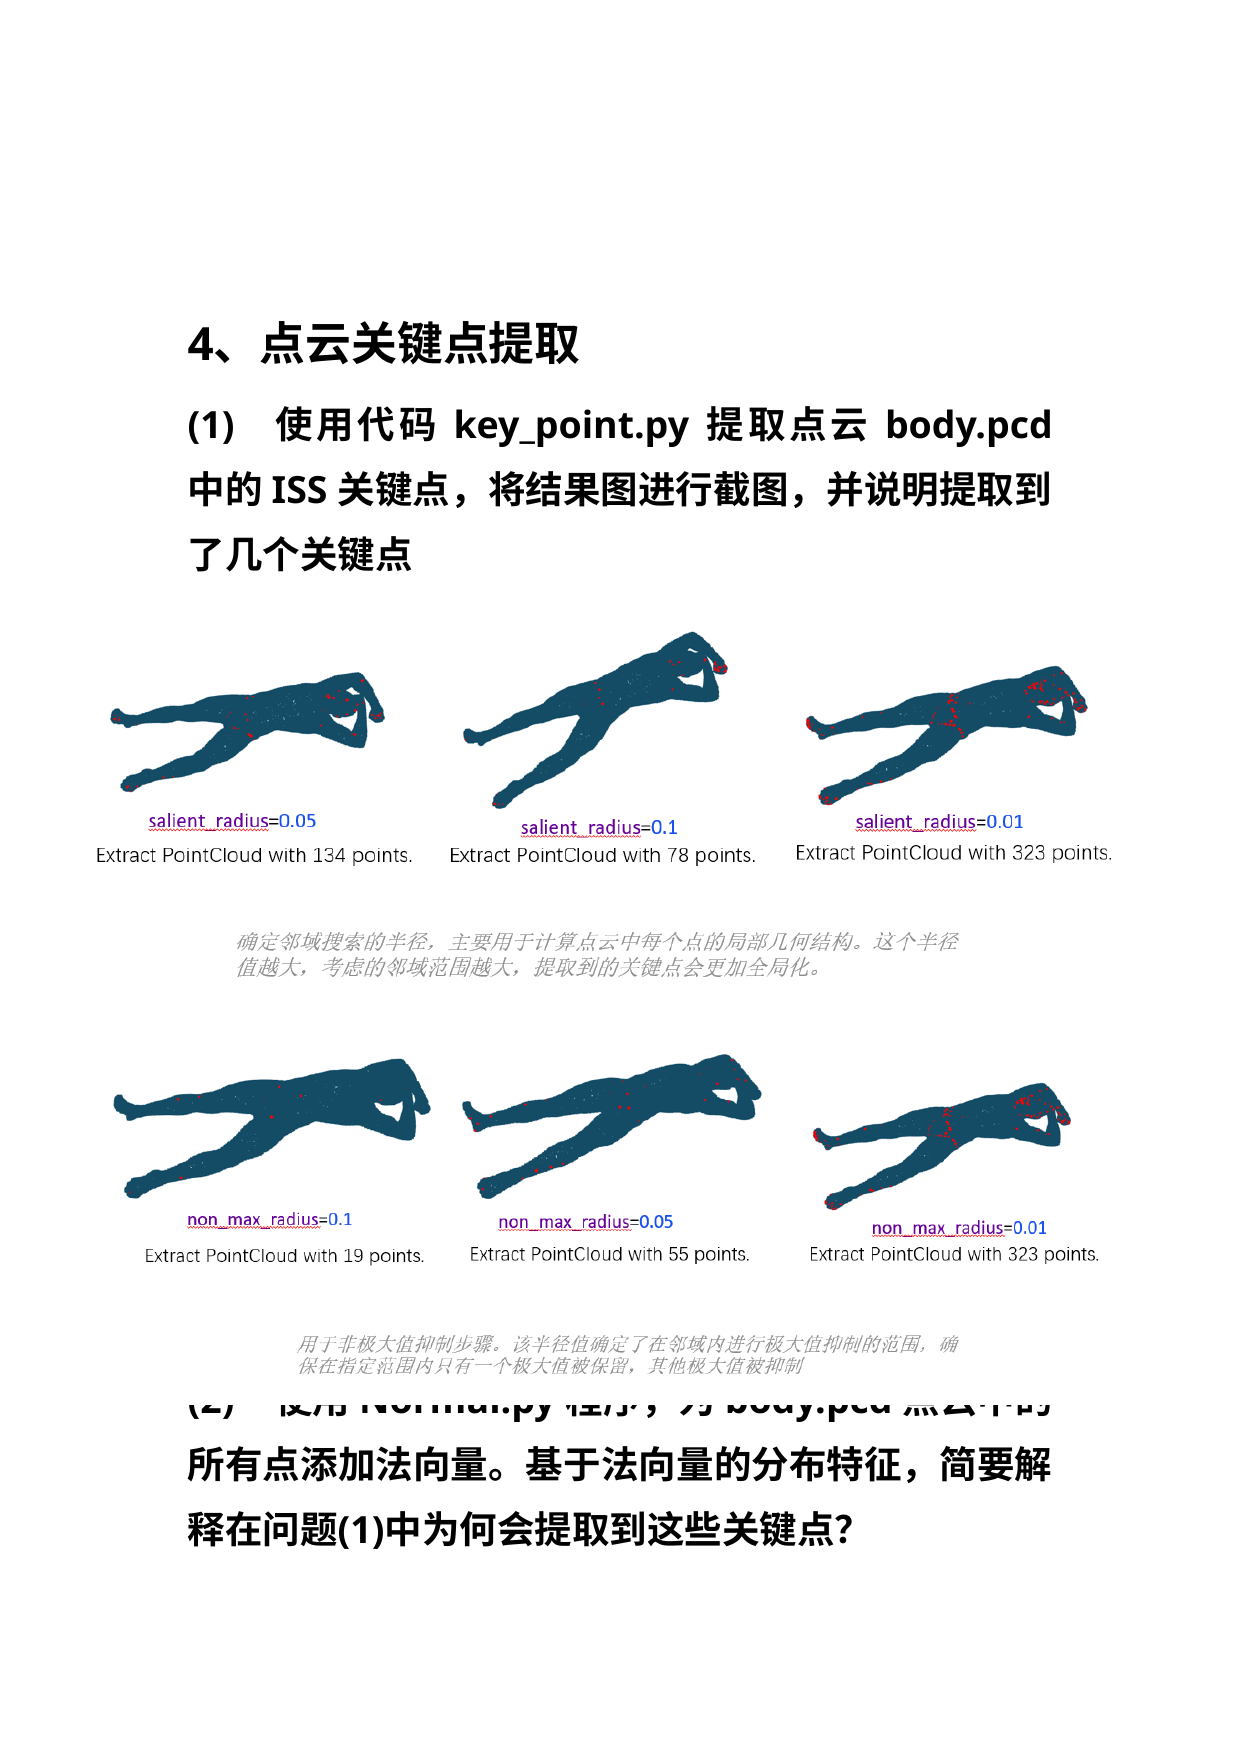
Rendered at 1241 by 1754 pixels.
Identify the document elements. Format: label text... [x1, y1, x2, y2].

list 点云关键点提取 [187, 292, 1053, 389]
picture [96, 1033, 1111, 1405]
list 使用 Normal.py 程序，为 body.pcd 点云中的 所有点添加法向量。基于法向量的分布特征，简要解 释在问题(1)中为何会提取到这些关键点？ [187, 1405, 1053, 1559]
picture [46, 577, 1128, 1022]
list 使用代码 key_point.py 提取点云 body.pcd 中的 ISS 关键点，将结果图进行截图，并说明提取到 了几个关键点 [187, 389, 1053, 577]
